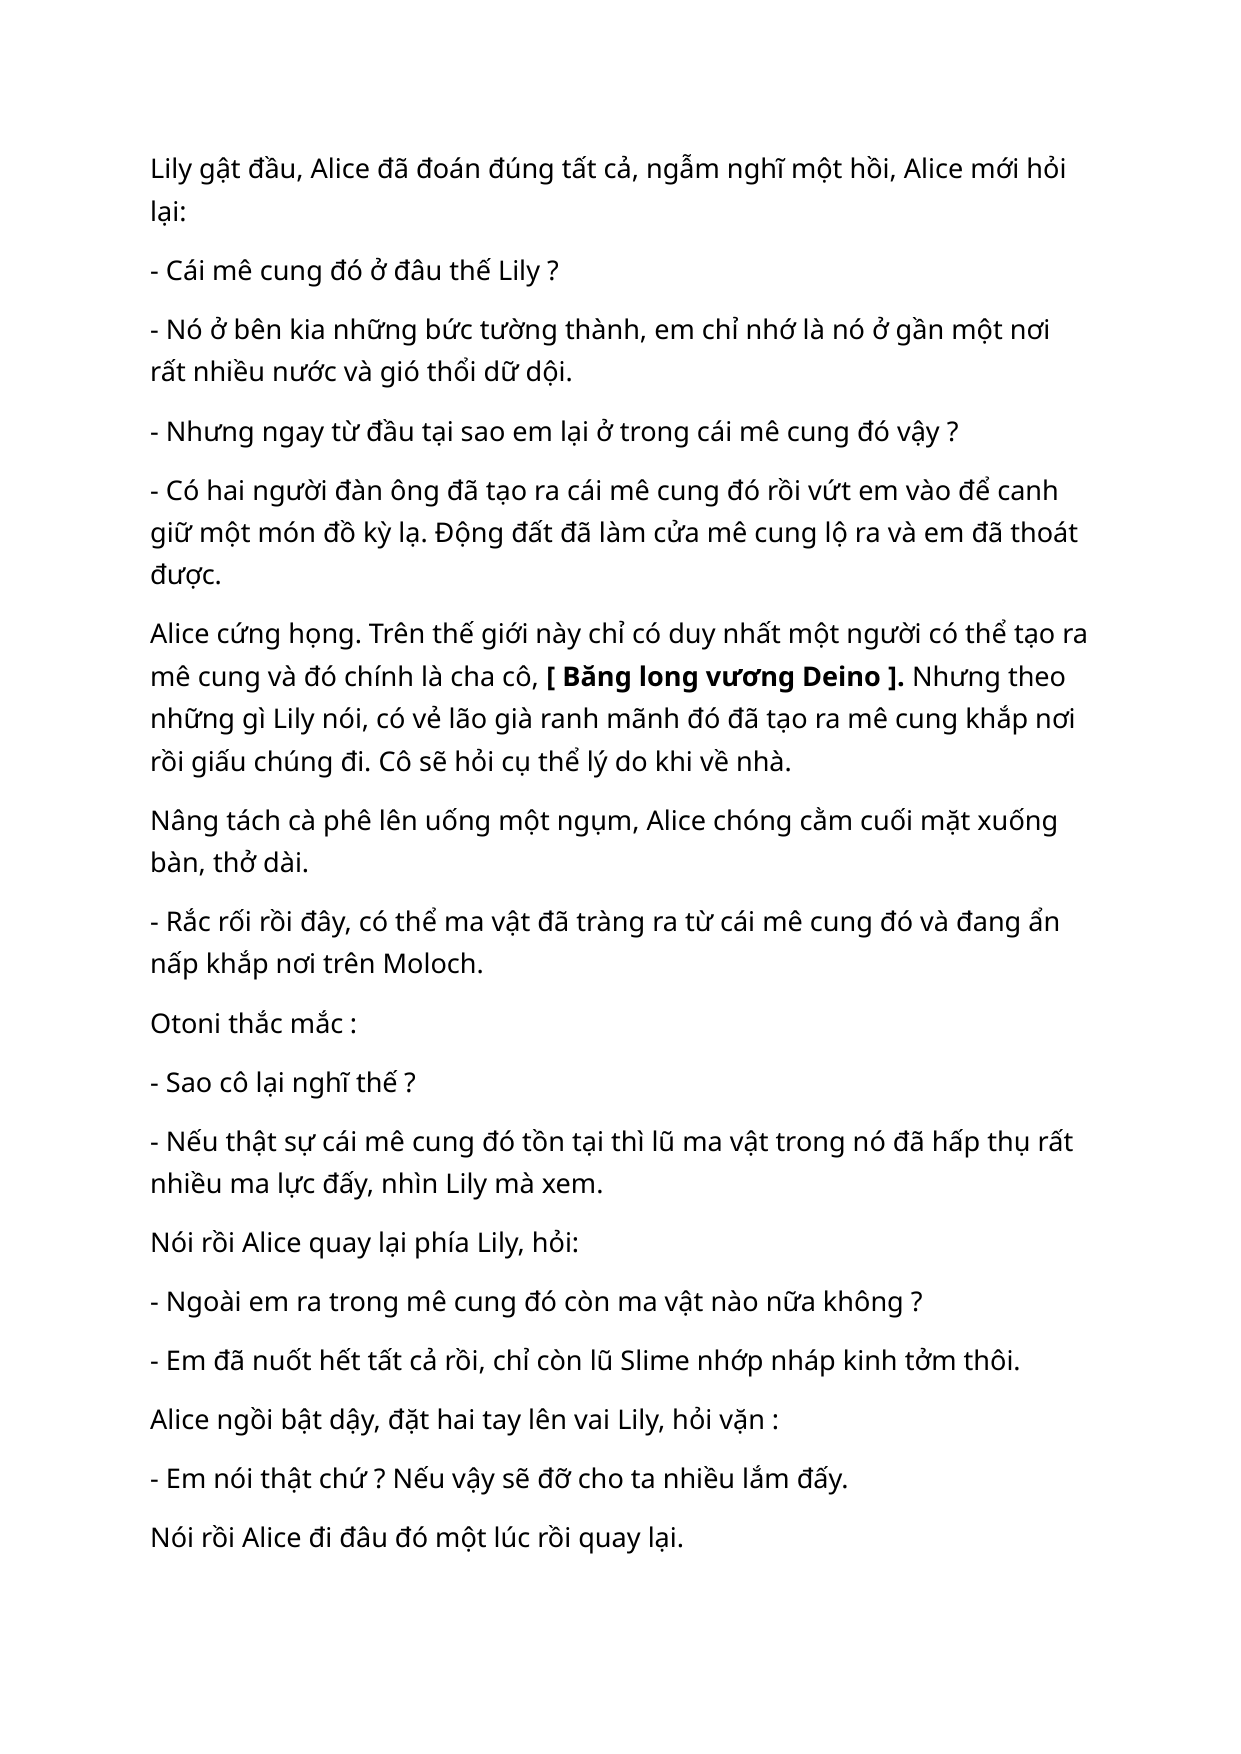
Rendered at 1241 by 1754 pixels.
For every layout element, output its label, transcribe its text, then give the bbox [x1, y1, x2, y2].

text Otoni thắc mắc : [150, 1004, 1090, 1041]
text Lily gật đầu, Alice đã đoán đúng tất cả, ngẫm nghĩ một hồi, Alice mới hỏi lại: [150, 150, 1090, 229]
text - Sao cô lại nghĩ thế ? [150, 1063, 1090, 1100]
text - Có hai người đàn ông đã tạo ra cái mê cung đó rồi vứt em vào để canh giữ một món đồ kỳ lạ. Động đất đã làm cửa mê cung lộ ra và em đã thoát được. [150, 471, 1090, 593]
text - Em đã nuốt hết tất cả rồi, chỉ còn lũ Slime nhớp nháp kinh tởm thôi. [150, 1342, 1090, 1379]
text - Cái mê cung đó ở đâu thế Lily ? [150, 251, 1090, 288]
text - Rắc rối rồi đây, có thể ma vật đã tràng ra từ cái mê cung đó và đang ẩn nấp khắp nơi trên Moloch. [150, 903, 1090, 982]
text Alice ngồi bật dậy, đặt hai tay lên vai Lily, hỏi vặn : [150, 1401, 1090, 1438]
text - Nó ở bên kia những bức tường thành, em chỉ nhớ là nó ở gần một nơi rất nhiều nước và gió thổi dữ dội. [150, 311, 1090, 390]
text Nói rồi Alice quay lại phía Lily, hỏi: [150, 1224, 1090, 1261]
text Alice cứng họng. Trên thế giới này chỉ có duy nhất một người có thể tạo ra mê cung và đó chính là cha cô, [ Băng long vương Deino ]. Nhưng theo những gì Lily nói, có vẻ lão già ranh mãnh đó đã tạo ra mê cung khắp nơi rồi giấu chúng đi. Cô sẽ hỏi cụ thể lý do khi về nhà. [150, 615, 1090, 779]
text - Em nói thật chứ ? Nếu vậy sẽ đỡ cho ta nhiều lắm đấy. [150, 1460, 1090, 1497]
text Nói rồi Alice đi đâu đó một lúc rồi quay lại. [150, 1519, 1090, 1556]
text - Nếu thật sự cái mê cung đó tồn tại thì lũ ma vật trong nó đã hấp thụ rất nhiều ma lực đấy, nhìn Lily mà xem. [150, 1122, 1090, 1201]
text - Ngoài em ra trong mê cung đó còn ma vật nào nữa không ? [150, 1283, 1090, 1319]
text - Nhưng ngay từ đầu tại sao em lại ở trong cái mê cung đó vậy ? [150, 412, 1090, 449]
text Nâng tách cà phê lên uống một ngụm, Alice chóng cằm cuối mặt xuống bàn, thở dài. [150, 801, 1090, 880]
